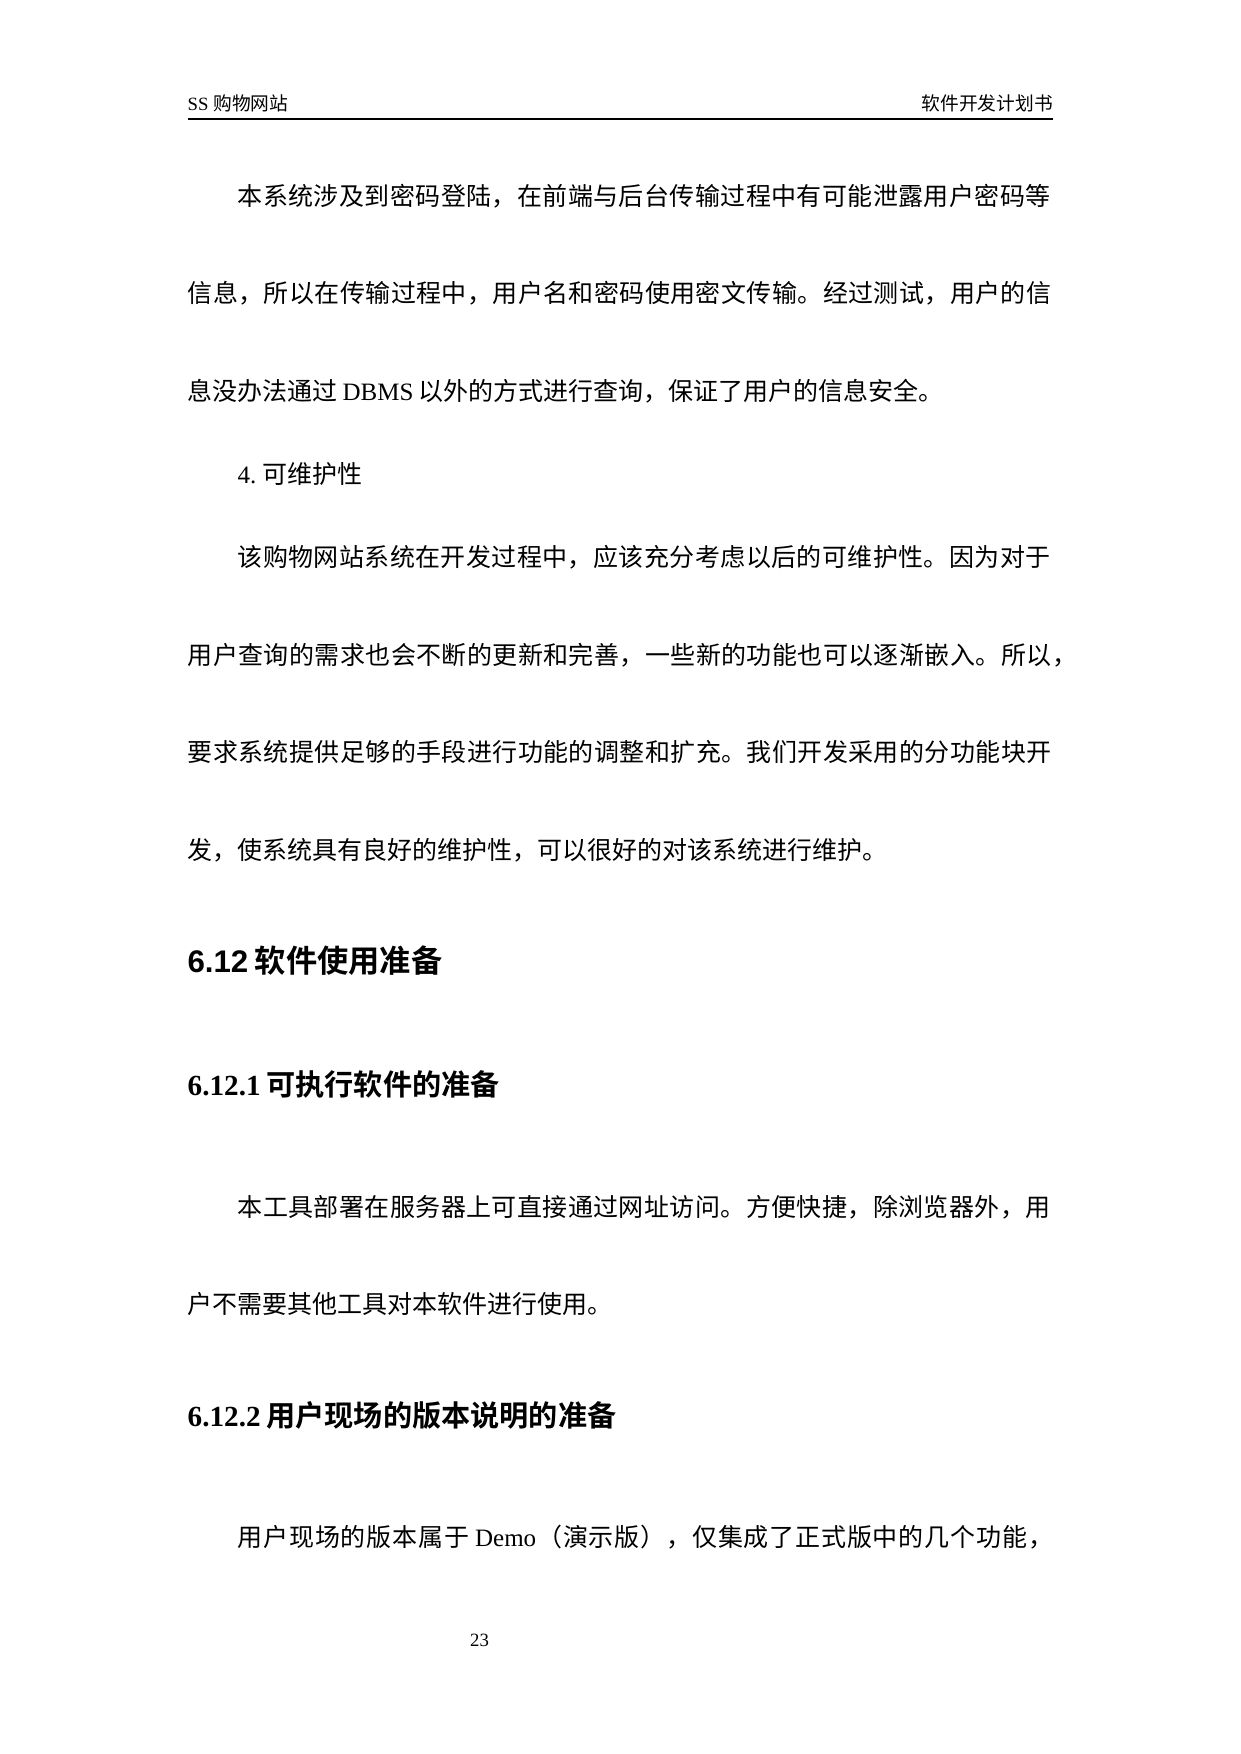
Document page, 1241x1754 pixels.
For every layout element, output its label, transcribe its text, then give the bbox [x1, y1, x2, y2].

subtitle 6.12软件使用准备 [187, 926, 1053, 991]
subtitle 6.12.2用户现场的版本说明的准备 [187, 1381, 1053, 1446]
text 该购物网站系统在开发过程中，应该充分考虑以后的可维护性。因为对于用户查询的需求也会不断的更新和完善，一些新的功能也可以逐渐嵌入。所以，要求系统提供足够的手段进行功能的调整和扩充。我们开发采用的分功能块开发，使系统具有良好的维护性，可以很好的对该系统进行维护。 [187, 523, 1053, 881]
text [187, 1503, 1053, 1568]
text 本系统涉及到密码登陆，在前端与后台传输过程中有可能泄露用户密码等信息，所以在传输过程中，用户名和密码使用密文传输。经过测试，用户的信息没办法通过DBMS以外的方式进行查询，保证了用户的信息安全。 [187, 162, 1053, 422]
subtitle 6.12.1可执行软件的准备 [187, 1051, 1053, 1116]
text 4. 可维护性 [187, 440, 1053, 505]
text 本工具部署在服务器上可直接通过网址访问。方便快捷，除浏览器外，用户不需要其他工具对本软件进行使用。 [187, 1173, 1053, 1336]
